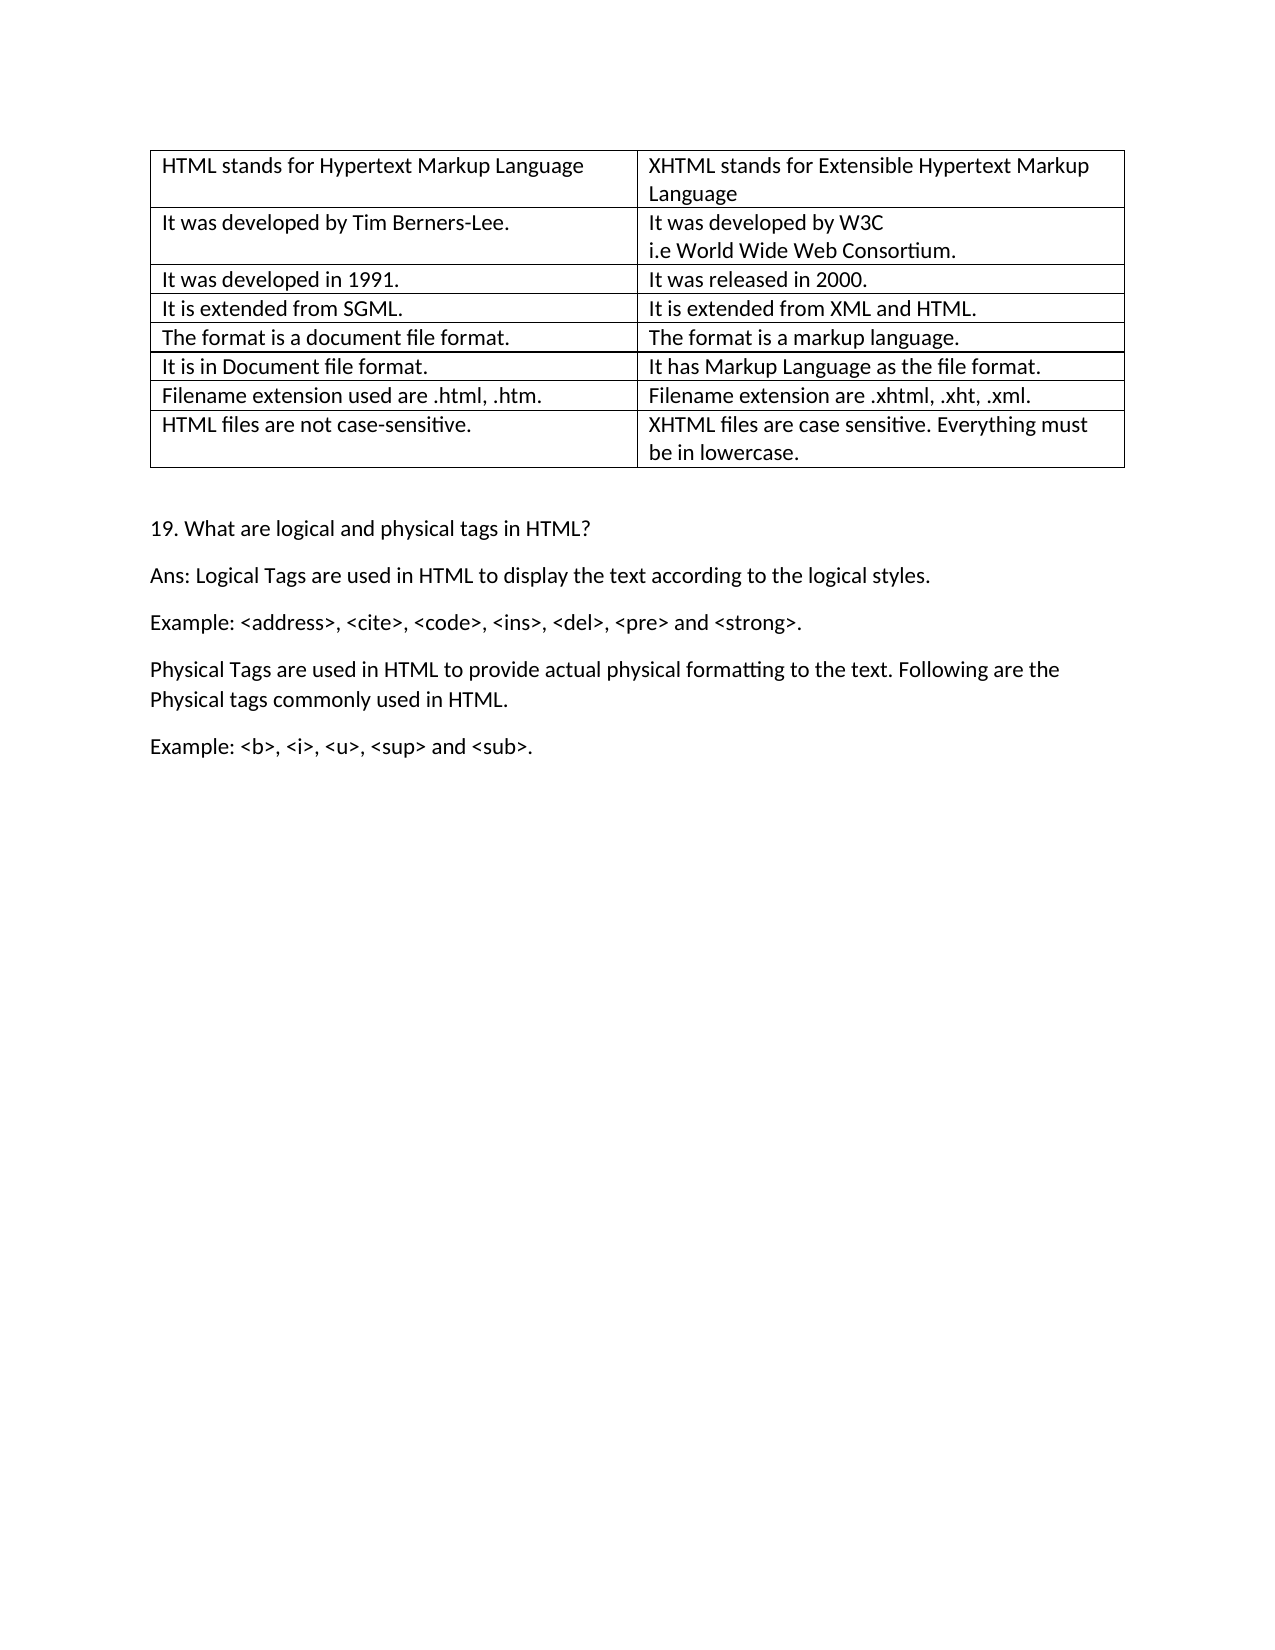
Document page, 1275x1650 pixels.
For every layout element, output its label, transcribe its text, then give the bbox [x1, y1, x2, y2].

table_cell It was developed by Tim Berners-Lee. [151, 208, 637, 264]
table_cell It was developed in 1991. [151, 265, 637, 293]
table_cell Filename extension used are .html, .htm. [151, 381, 637, 409]
text Ans: Logical Tags are used in HTML to display the text according to the logical styles. [150, 561, 1125, 589]
table_cell It is extended from XML and HTML. [638, 294, 1124, 322]
table_cell It is extended from SGML. [151, 294, 637, 322]
table_cell Filename extension are .xhtml, .xht, .xml. [638, 381, 1124, 409]
table_cell XHTML stands for Extensible Hypertext Markup Language [638, 151, 1124, 207]
table_cell It is in Document file format. [151, 353, 637, 380]
table_cell HTML files are not case-sensitive. [151, 411, 637, 467]
table_cell The format is a markup language. [638, 323, 1124, 351]
text Example: <b>, <i>, <u>, <sup> and <sub>. [150, 732, 1125, 760]
table_cell It was released in 2000. [638, 265, 1124, 293]
table_cell HTML stands for Hypertext Markup Language [151, 151, 637, 207]
text 19. What are logical and physical tags in HTML? [150, 514, 1125, 542]
table_cell It was developed by W3C i.e World Wide Web Consortium. [638, 208, 1124, 264]
table_cell XHTML files are case sensitive. Everything must be in lowercase. [638, 411, 1124, 467]
table_cell It has Markup Language as the file format. [638, 353, 1124, 380]
text Physical Tags are used in HTML to provide actual physical formatting to the text. Following are the Physical tags commonly used in HTML. [150, 655, 1125, 713]
table_cell The format is a document file format. [151, 323, 637, 351]
text Example: <address>, <cite>, <code>, <ins>, <del>, <pre> and <strong>. [150, 608, 1125, 636]
